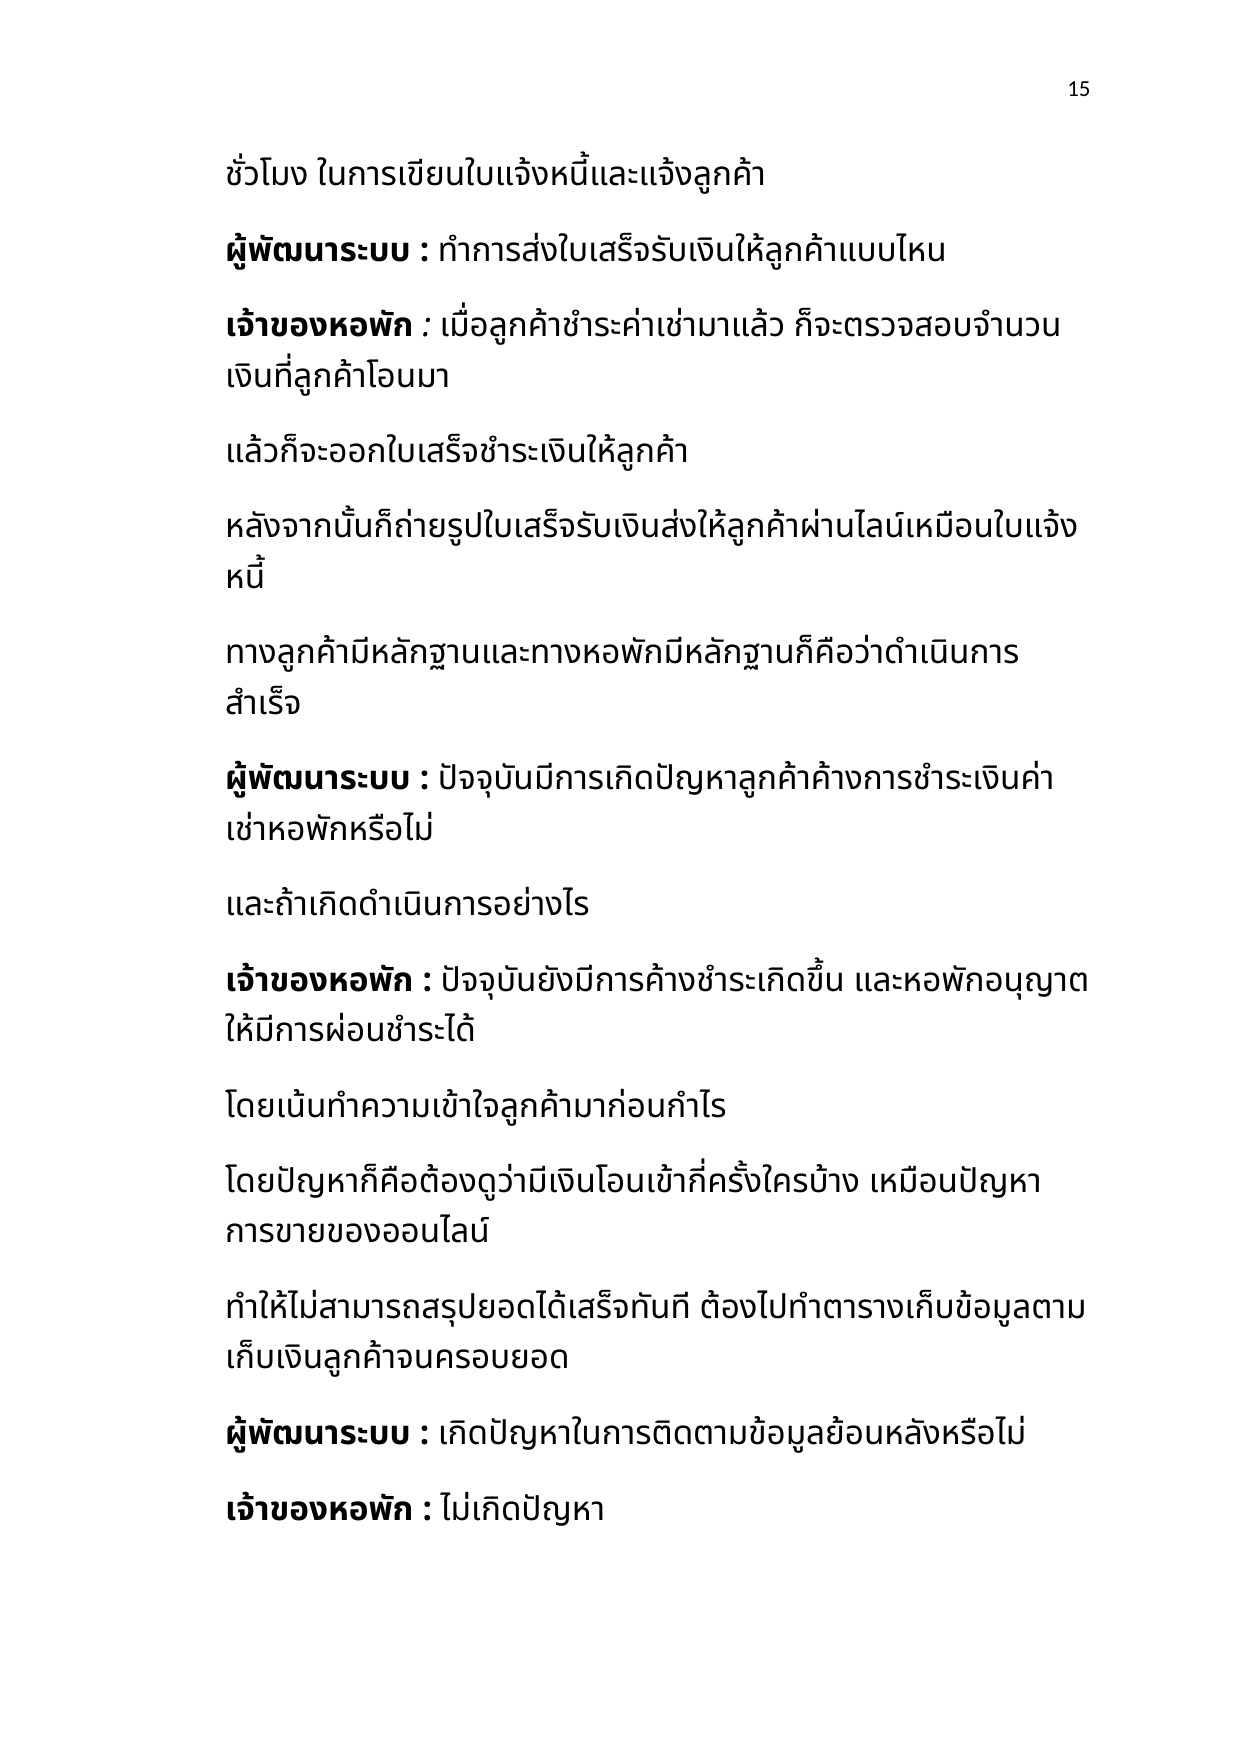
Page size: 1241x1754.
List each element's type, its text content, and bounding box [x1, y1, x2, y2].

text เจ้าของหอพัก : เมื่อลูกค้าชำระค่าเช่ามาแล้ว ก็จะตรวจสอบจำนวนเงินที่ลูกค้าโอนมา [225, 301, 1090, 402]
text ทางลูกค้ามีหลักฐานและทางหอพักมีหลักฐานก็คือว่าดำเนินการสำเร็จ [225, 628, 1090, 729]
text ผู้พัฒนาระบบ : ปัจจุบันมีการเกิดปัญหาลูกค้าค้างการชำระเงินค่าเช่าหอพักหรือไม่ [225, 754, 1090, 855]
text ผู้พัฒนาระบบ : ทำการส่งใบเสร็จรับเงินให้ลูกค้าแบบไหน [225, 225, 1090, 276]
text หลังจากนั้นก็ถ่ายรูปใบเสร็จรับเงินส่งให้ลูกค้าผ่านไลน์เหมือนใบแจ้งหนี้ [225, 502, 1090, 603]
text แล้วก็จะออกใบเสร็จชำระเงินให้ลูกค้า [225, 427, 1090, 477]
text โดยปัญหาก็คือต้องดูว่ามีเงินโอนเข้ากี่ครั้งใครบ้าง เหมือนปัญหาการขายของออนไลน์ [225, 1157, 1090, 1258]
text ผู้พัฒนาระบบ : เกิดปัญหาในการติดตามข้อมูลย้อนหลังหรือไม่ [225, 1409, 1090, 1459]
text ชั่วโมง ในการเขียนใบแจ้งหนี้และแจ้งลูกค้า [225, 150, 1090, 200]
text และถ้าเกิดดำเนินการอย่างไร [225, 880, 1090, 931]
text โดยเน้นทำความเข้าใจลูกค้ามาก่อนกำไร [225, 1082, 1090, 1132]
text ทำให้ไม่สามารถสรุปยอดได้เสร็จทันที ต้องไปทำตารางเก็บข้อมูลตามเก็บเงินลูกค้าจนครอบยอด [225, 1283, 1090, 1384]
text เจ้าของหอพัก : ปัจจุบันยังมีการค้างชำระเกิดขึ้น และหอพักอนุญาตให้มีการผ่อนชำระได้ [225, 956, 1090, 1057]
text เจ้าของหอพัก : ไม่เกิดปัญหา [225, 1484, 1090, 1535]
